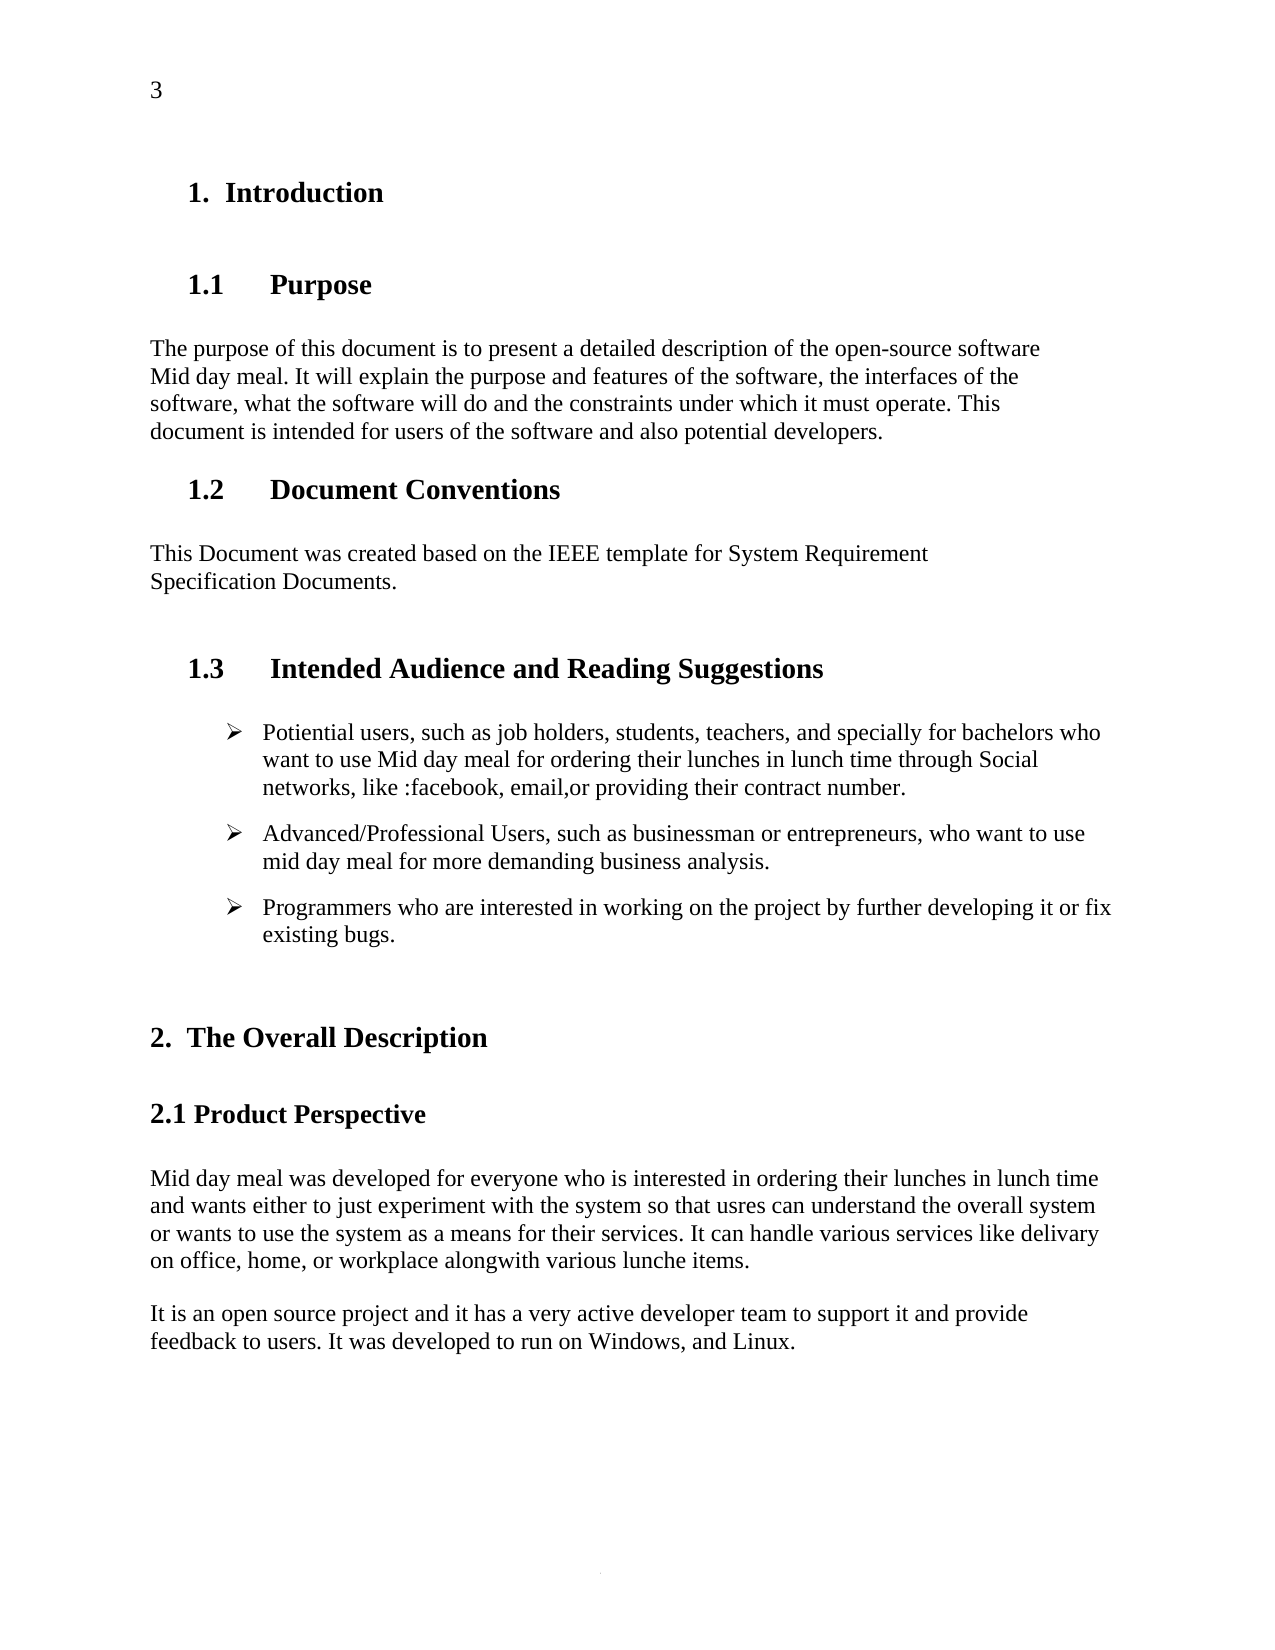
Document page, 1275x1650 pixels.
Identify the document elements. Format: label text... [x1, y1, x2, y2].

subtitle Introduction [187, 175, 1050, 208]
list Document Conventions [187, 472, 1125, 506]
subtitle 2. The Overall Description [150, 1020, 1050, 1053]
text The purpose of this document is to present a detailed description of the open-source software Mid day meal. It will explain the purpose and features of the software, the interfaces of the software, what the software will do and the constraints under which it must operate. This document is intended for users of the software and also potential developers. [150, 334, 1050, 444]
subtitle It is an open source project and it has a very active developer team to support it and provide feedback to users. It was developed to run on Windows, and Linux. [150, 1299, 1050, 1354]
text 2.1 Product Perspective [150, 1097, 1125, 1130]
text Mid day meal was developed for everyone who is interested in ordering their lunches in lunch time and wants either to just experiment with the system so that usres can understand the overall system [150, 1164, 1125, 1219]
text This Document was created based on the IEEE template for System Requirement Specification Documents. [150, 539, 1050, 594]
list Advanced/Professional Users, such as businessman or entrepreneurs, who want to use mid day meal for more demanding business analysis. [225, 819, 1125, 874]
list Intended Audience and Reading Suggestions [187, 651, 1125, 684]
text or wants to use the system as a means for their services. It can handle various services like delivary on office, home, or workplace alongwith various lunche items. [150, 1219, 1125, 1274]
list Programmers who are interested in working on the project by further developing it or fix existing bugs. [225, 893, 1125, 948]
list Potiential users, such as job holders, students, teachers, and specially for bachelors who want to use Mid day meal for ordering their lunches in lunch time through Social networks, like :facebook, email,or providing their contract number. [225, 718, 1125, 801]
list Purpose [187, 267, 1125, 301]
